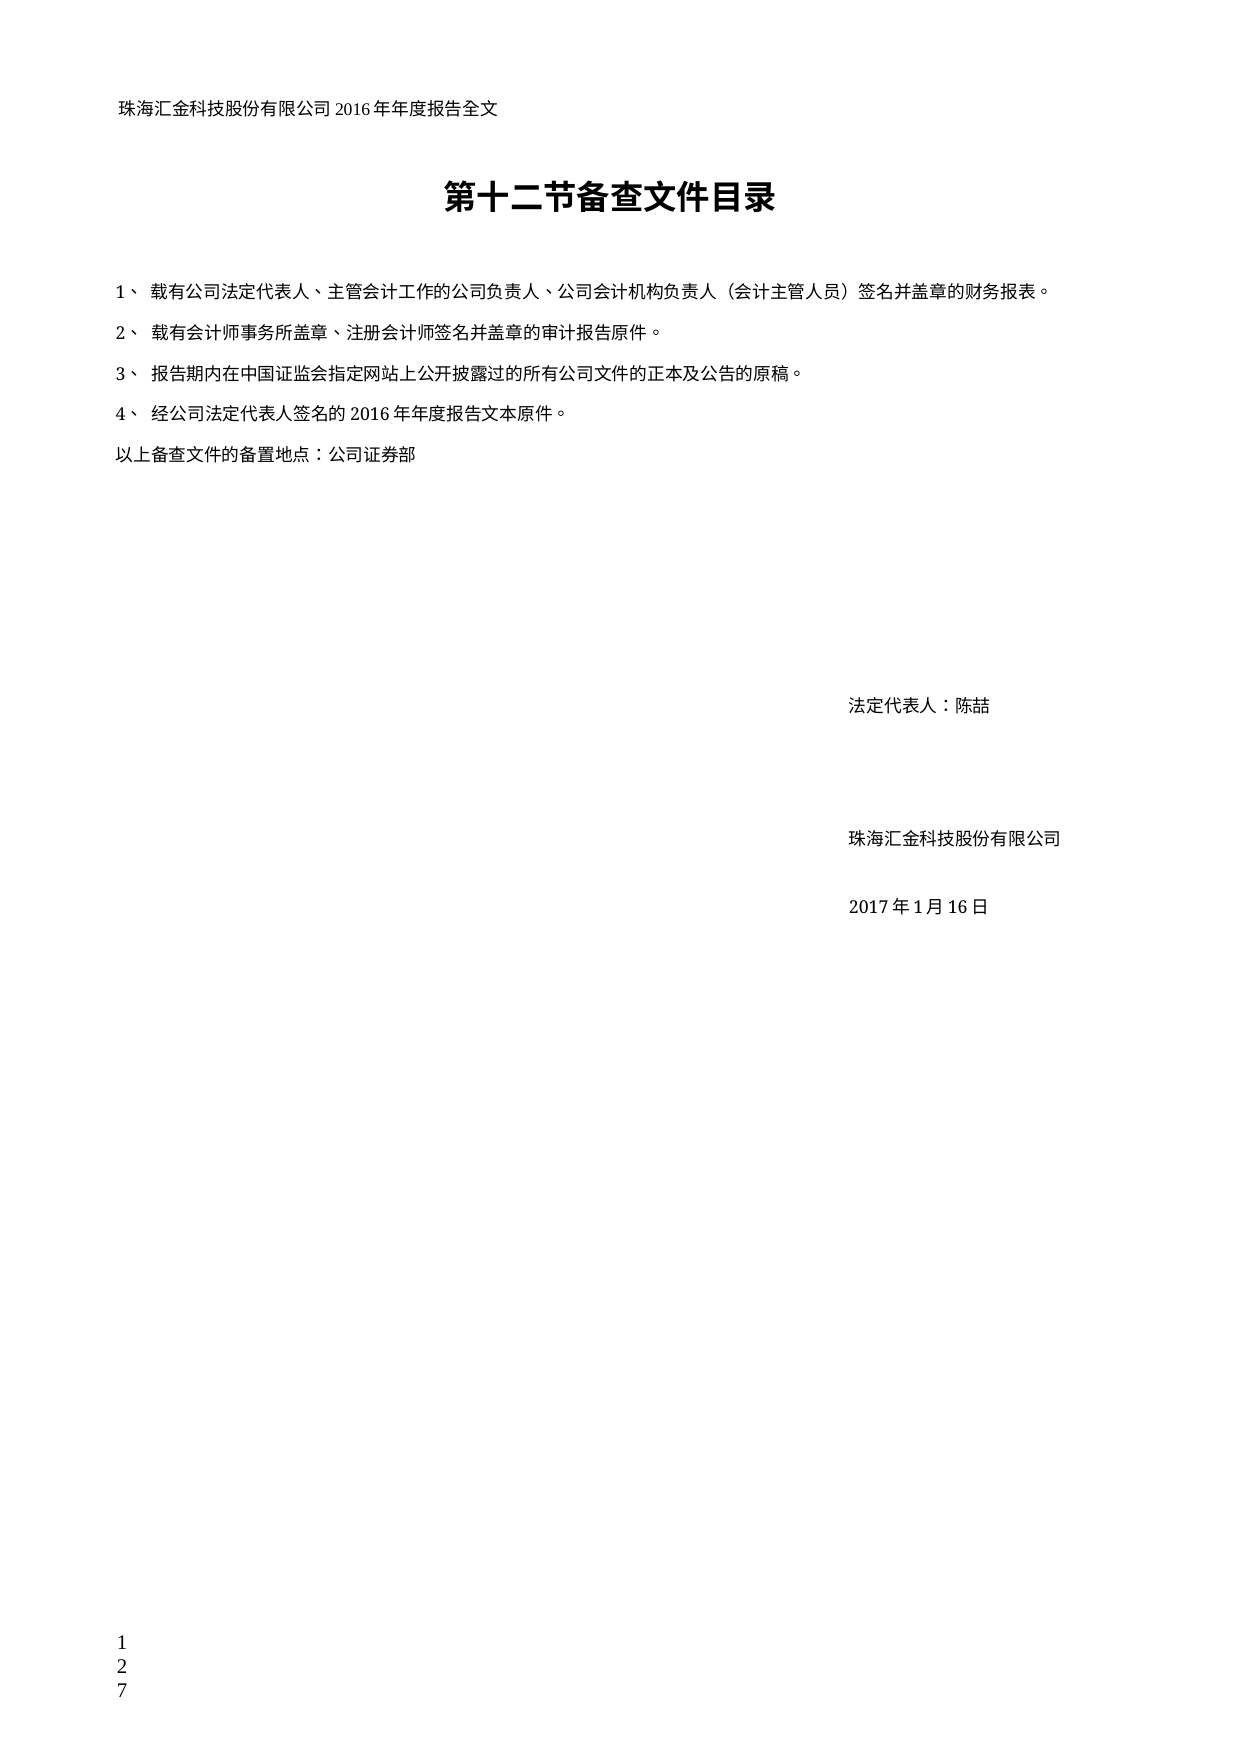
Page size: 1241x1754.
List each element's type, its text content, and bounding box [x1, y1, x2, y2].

text 3、 报告期内在中国证监会指定网站上公开披露过的所有公司文件的正本及公告的原稿。 [115, 361, 1104, 385]
text 4、 经公司法定代表人签名的2016年年度报告文本原件。 [115, 402, 1104, 426]
text 2017年1月16日 [849, 894, 1104, 918]
text 以上备查文件的备置地点：公司证券部 [115, 443, 1104, 467]
text 2、 载有会计师事务所盖章、注册会计师签名并盖章的审计报告原件。 [115, 320, 1104, 344]
text 珠海汇金科技股份有限公司 [849, 826, 1104, 851]
text 第十二节备查文件目录 [115, 173, 1104, 219]
text 1、 载有公司法定代表人、主管会计工作的公司负责人、公司会计机构负责人（会计主管人员）签名并盖章的财务报表。 [115, 279, 1104, 303]
text 法定代表人：陈喆 [849, 694, 1104, 718]
